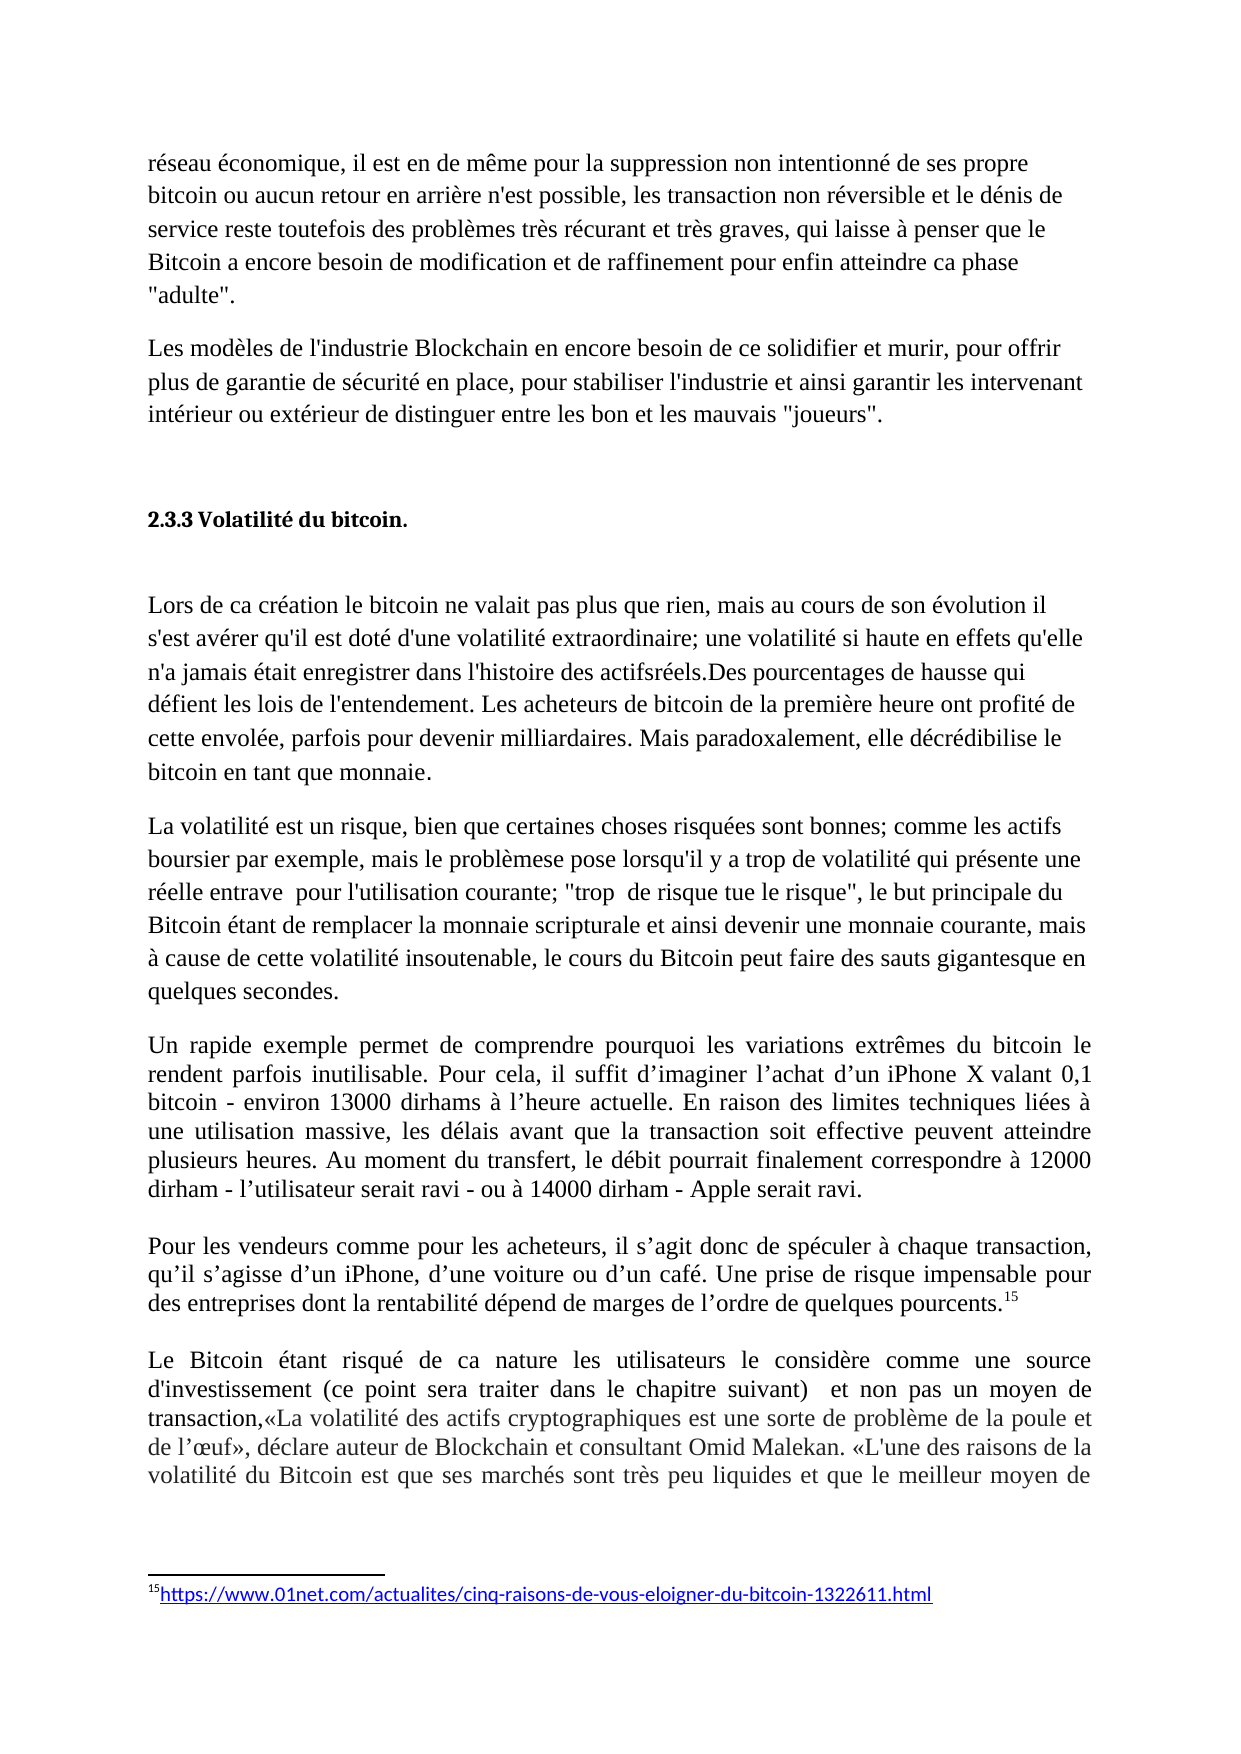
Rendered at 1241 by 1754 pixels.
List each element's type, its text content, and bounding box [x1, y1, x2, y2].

text Les modèles de l'industrie Blockchain en encore besoin de ce solidifier et murir, pour offrir plus de garantie de sécurité en place, pour stabiliser l'industrie et ainsi garantir les intervenant intérieur ou extérieur de distinguer entre les bon et les mauvais "joueurs". [148, 333, 1093, 428]
text Pour les vendeurs comme pour les acheteurs, il s’agit donc de spéculer à chaque transaction, qu’il s’agisse d’un iPhone, d’une voiture ou d’un café. Une prise de risque impensable pour des entreprises dont la rentabilité dépend de marges de l’ordre de quelques pourcents. [148, 1231, 1093, 1317]
text Lors de ca création le bitcoin ne valait pas plus que rien, mais au cours de son évolution il s'est avérer qu'il est doté d'une volatilité extraordinaire; une volatilité si haute en effets qu'elle n'a jamais était enregistrer dans l'histoire des actifsréels.Des pourcentages de hausse qui défient les lois de l'entendement. Les acheteurs de bitcoin de la première heure ont profité de cette envolée, parfois pour devenir milliardaires. Mais paradoxalement, elle décrédibilise le bitcoin en tant que monnaie. [148, 591, 1093, 786]
text La volatilité est un risque, bien que certaines choses risquées sont bonnes; comme les actifs boursier par exemple, mais le problèmese pose lorsqu'il y a trop de volatilité qui présente une réelle entrave pour l'utilisation courante; "trop de risque tue le risque", le but principale du Bitcoin étant de remplacer la monnaie scripturale et ainsi devenir une monnaie courante, mais à cause de cette volatilité insoutenable, le cours du Bitcoin peut faire des sauts gigantesque en quelques secondes. [148, 811, 1093, 1005]
subtitle 2.3.3 Volatilité du bitcoin. [148, 507, 1093, 534]
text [148, 148, 1093, 308]
text Un rapide exemple permet de comprendre pourquoi les variations extrêmes du bitcoin le rendent parfois inutilisable. Pour cela, il suffit d’imaginer l’achat d’un iPhone X valant 0,1 bitcoin - environ 13000 dirhams à l’heure actuelle. En raison des limites techniques liées à une utilisation massive, les délais avant que la transaction soit effective peuvent atteindre plusieurs heures. Au moment du transfert, le débit pourrait finalement correspondre à 12000 dirham - l’utilisateur serait ravi - ou à 14000 dirham - Apple serait ravi. [148, 1030, 1093, 1202]
